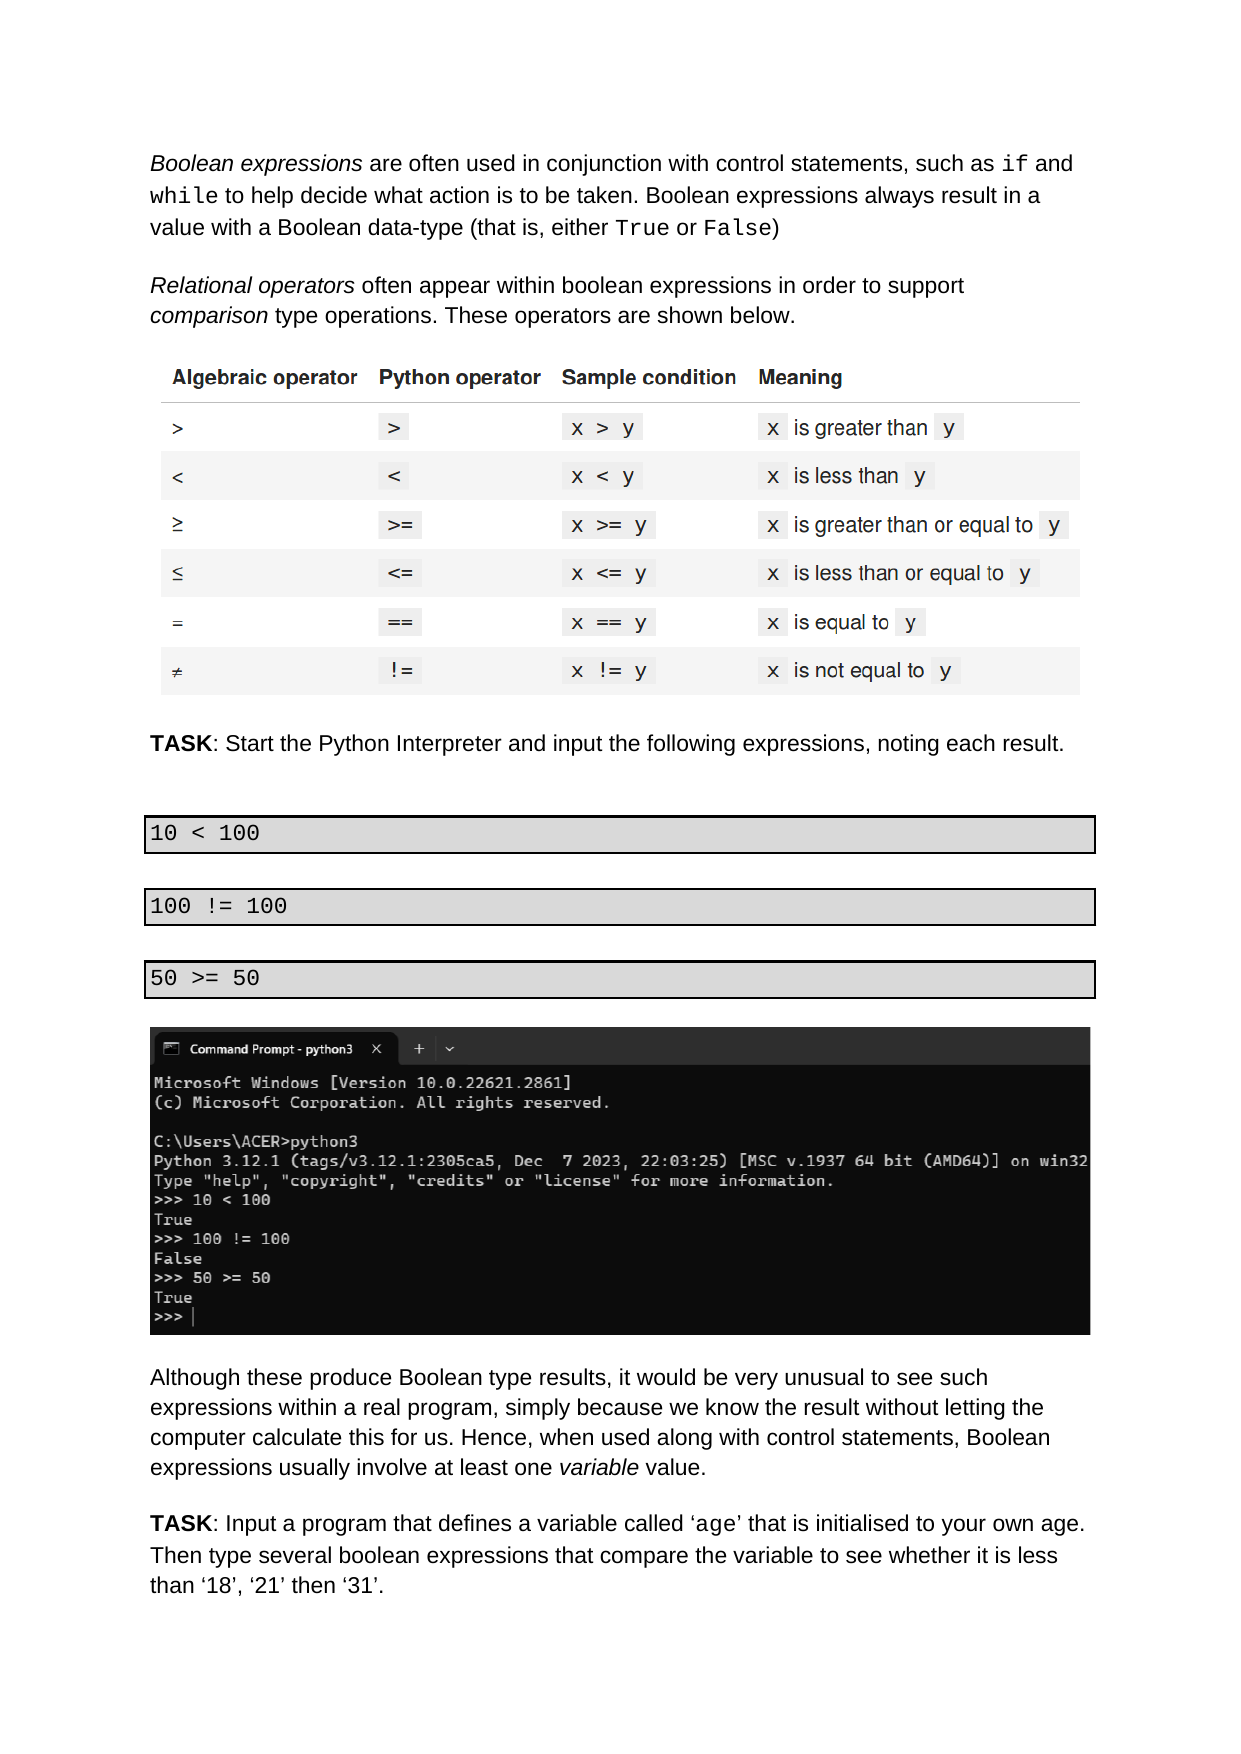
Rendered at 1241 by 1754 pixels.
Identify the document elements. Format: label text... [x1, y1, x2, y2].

text Relational operators often appear within boolean expressions in order to support comparison type operations. These operators are shown below. [150, 272, 1090, 328]
picture [150, 1027, 1091, 1335]
text 10 < 100 [146, 818, 1094, 852]
text TASK: Input a program that defines a variable called ‘age’ that is initialised to your own age. Then type several boolean expressions that compare the variable to see whether it is less than ‘18’, ‘21’ then ‘31’. [150, 1509, 1090, 1598]
text Boolean expressions are often used in conjunction with control statements, such as if and while to help decide what action is to be taken. Boolean expressions always result in a value with a Boolean data-type (that is, either True or False) [150, 150, 1090, 243]
text 50 >= 50 [146, 963, 1094, 997]
text TASK: Start the Python Interpreter and input the following expressions, noting each result. [150, 730, 1090, 756]
text 100 != 100 [146, 890, 1094, 924]
text Although these produce Boolean type results, it would be very unusual to see such expressions within a real program, simply because we know the result without letting the computer calculate this for us. Hence, when used along with control statements, Boolean expressions usually involve at least one variable value. [150, 1364, 1090, 1481]
picture [150, 357, 1091, 701]
